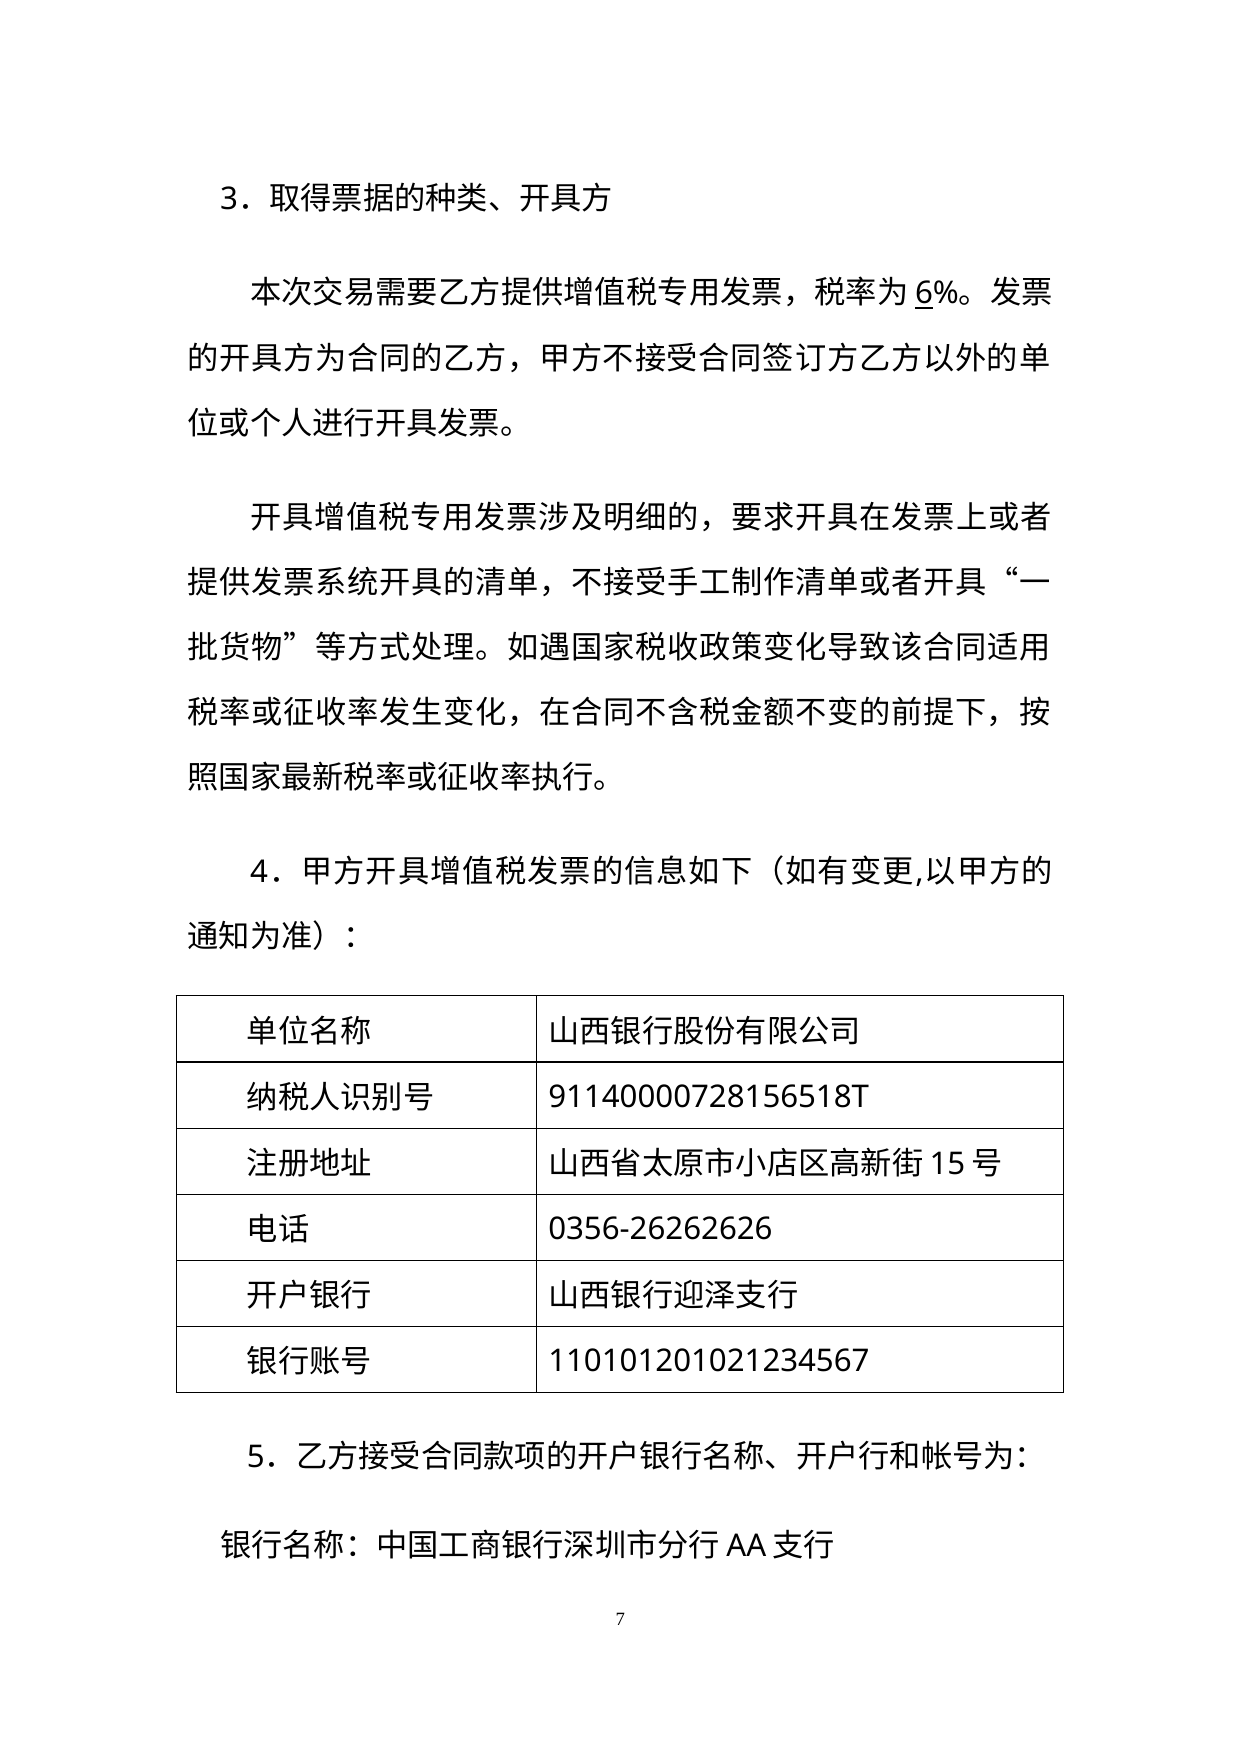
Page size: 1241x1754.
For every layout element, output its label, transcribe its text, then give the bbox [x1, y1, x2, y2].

text 3．取得票据的种类、开具方 [187, 164, 1053, 229]
table_cell 91140000728156518T [537, 1063, 1063, 1127]
table_cell 0356-26262626 [537, 1195, 1063, 1259]
table_cell 注册地址 [177, 1129, 536, 1193]
table_cell 纳税人识别号 [177, 1063, 536, 1127]
table_cell 110101201021234567 [537, 1327, 1063, 1392]
text 银行名称：中国工商银行深圳市分行AA支行 [187, 1516, 1053, 1566]
text 本次交易需要乙方提供增值税专用发票，税率为6%。发票的开具方为合同的乙方，甲方不接受合同签订方乙方以外的单位或个人进行开具发票。 [187, 258, 1053, 453]
text 5．乙方接受合同款项的开户银行名称、开户行和帐号为： [247, 1422, 1053, 1487]
text 开具增值税专用发票涉及明细的，要求开具在发票上或者提供发票系统开具的清单，不接受手工制作清单或者开具“一批货物”等方式处理。如遇国家税收政策变化导致该合同适用税率或征收率发生变化，在合同不含税金额不变的前提下，按照国家最新税率或征收率执行。 [187, 482, 1053, 807]
table_cell 山西省太原市小店区高新街15号 [537, 1129, 1063, 1193]
table_header 单位名称 [177, 996, 536, 1061]
table_header 山西银行股份有限公司 [537, 996, 1063, 1061]
table_cell 开户银行 [177, 1261, 536, 1326]
table_cell 电话 [177, 1195, 536, 1259]
table_cell 银行账号 [177, 1327, 536, 1392]
text 4．甲方开具增值税发票的信息如下（如有变更,以甲方的通知为准）： [187, 836, 1053, 966]
table_cell 山西银行迎泽支行 [537, 1261, 1063, 1326]
